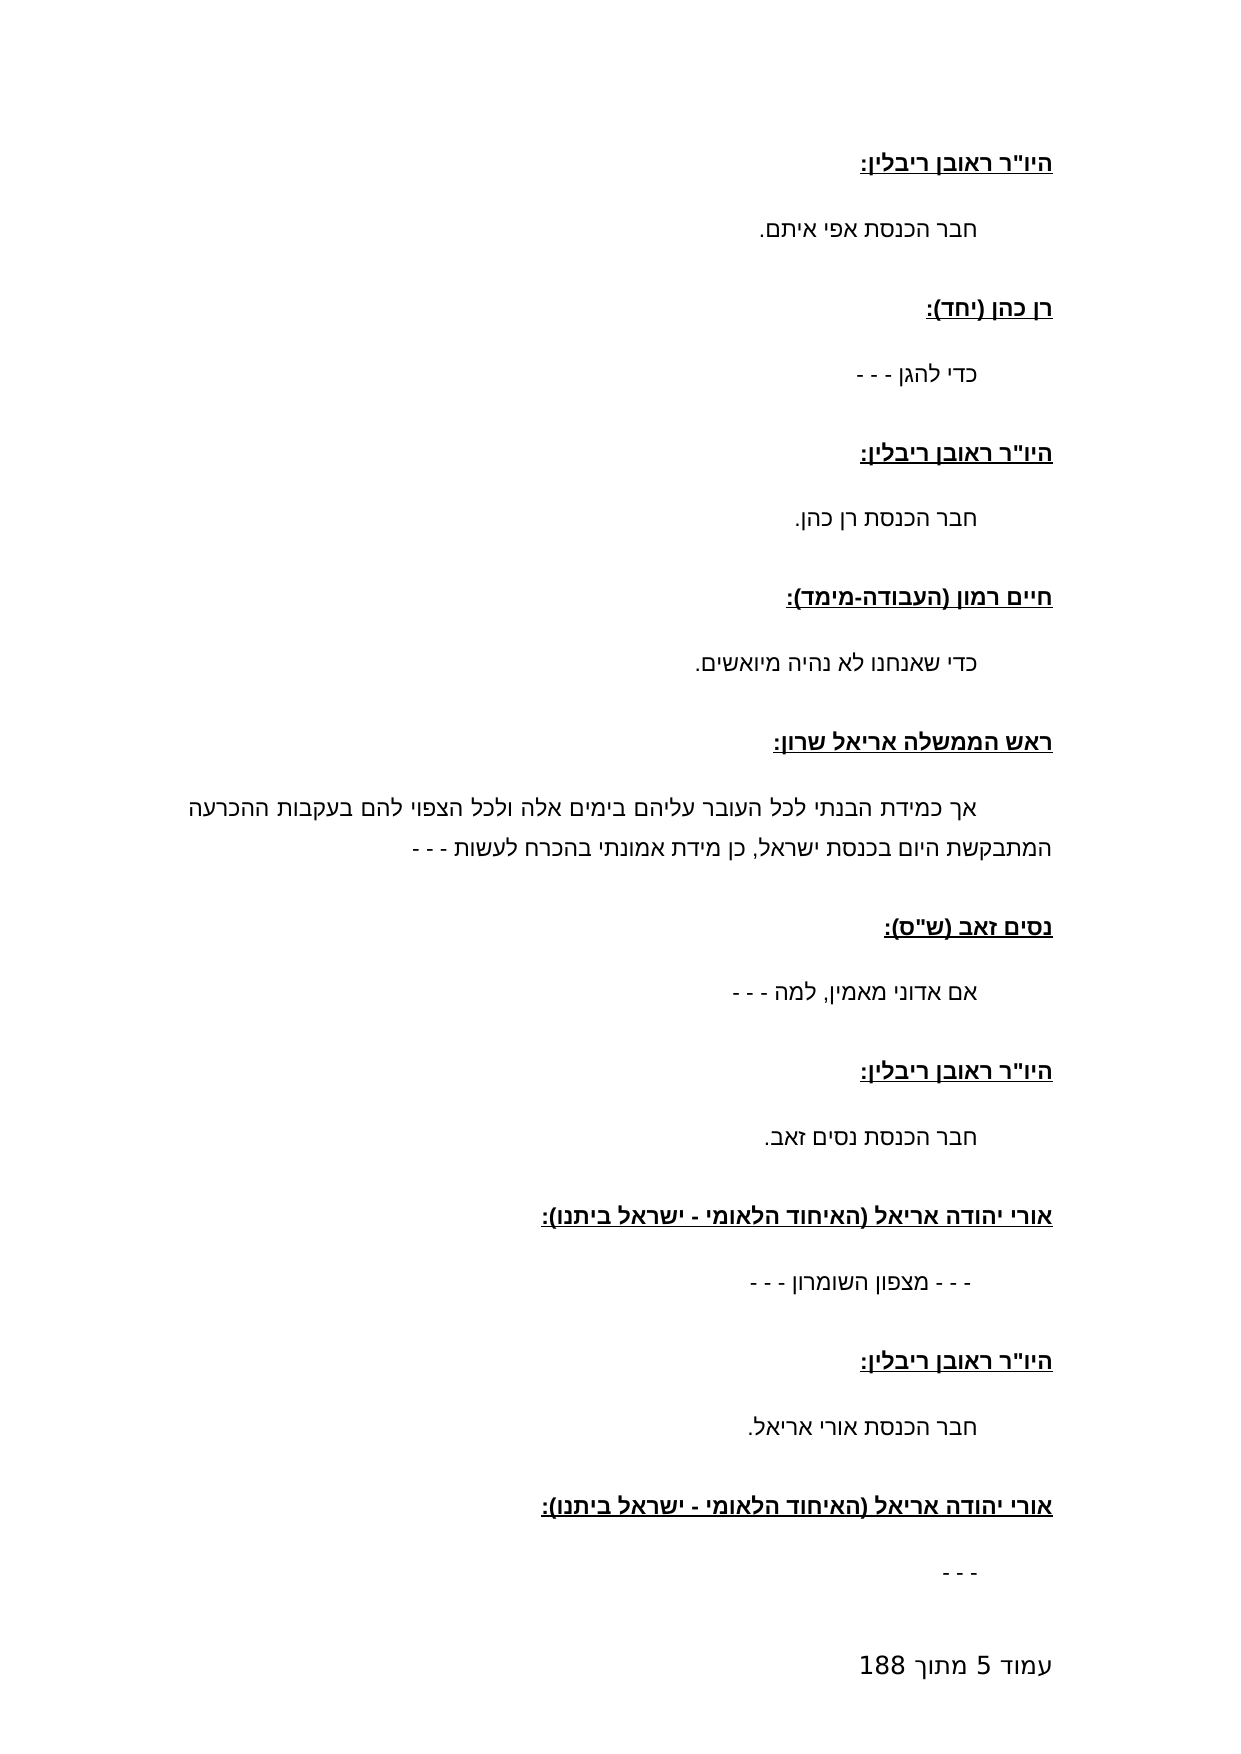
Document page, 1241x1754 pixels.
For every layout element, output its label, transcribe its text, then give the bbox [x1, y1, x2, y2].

text אם אדוני מאמין, למה - - - [187, 979, 1053, 1006]
text ראש הממשלה אריאל שרון: [187, 729, 1053, 756]
text אך כמידת הבנתי לכל העובר עליהם בימים אלה ולכל הצפוי להם בעקבות ההכרעה המתבקשת היום בכנסת ישראל, כן מידת אמונתי בהכרח לעשות - - - [187, 795, 1053, 861]
text חבר הכנסת נסים זאב. [187, 1124, 1053, 1150]
text - - - מצפון השומרון - - - [187, 1269, 1053, 1295]
text רן כהן (יחד): [187, 295, 1053, 321]
text כדי שאנחנו לא נהיה מיואשים. [187, 650, 1053, 677]
text אורי יהודה אריאל (האיחוד הלאומי - ישראל ביתנו): [187, 1493, 1053, 1519]
text כדי להגן - - - [187, 361, 1053, 387]
text חבר הכנסת אפי איתם. [187, 216, 1053, 242]
text נסים זאב (ש"ס): [187, 913, 1053, 940]
text היו"ר ראובן ריבלין: [187, 150, 1053, 176]
text היו"ר ראובן ריבלין: [187, 1348, 1053, 1374]
text היו"ר ראובן ריבלין: [187, 439, 1053, 466]
text אורי יהודה אריאל (האיחוד הלאומי - ישראל ביתנו): [187, 1203, 1053, 1229]
text חיים רמון (העבודה-מימד): [187, 584, 1053, 611]
text חבר הכנסת אורי אריאל. [187, 1414, 1053, 1440]
text חבר הכנסת רן כהן. [187, 505, 1053, 532]
text - - - [187, 1558, 1053, 1585]
text היו"ר ראובן ריבלין: [187, 1058, 1053, 1084]
